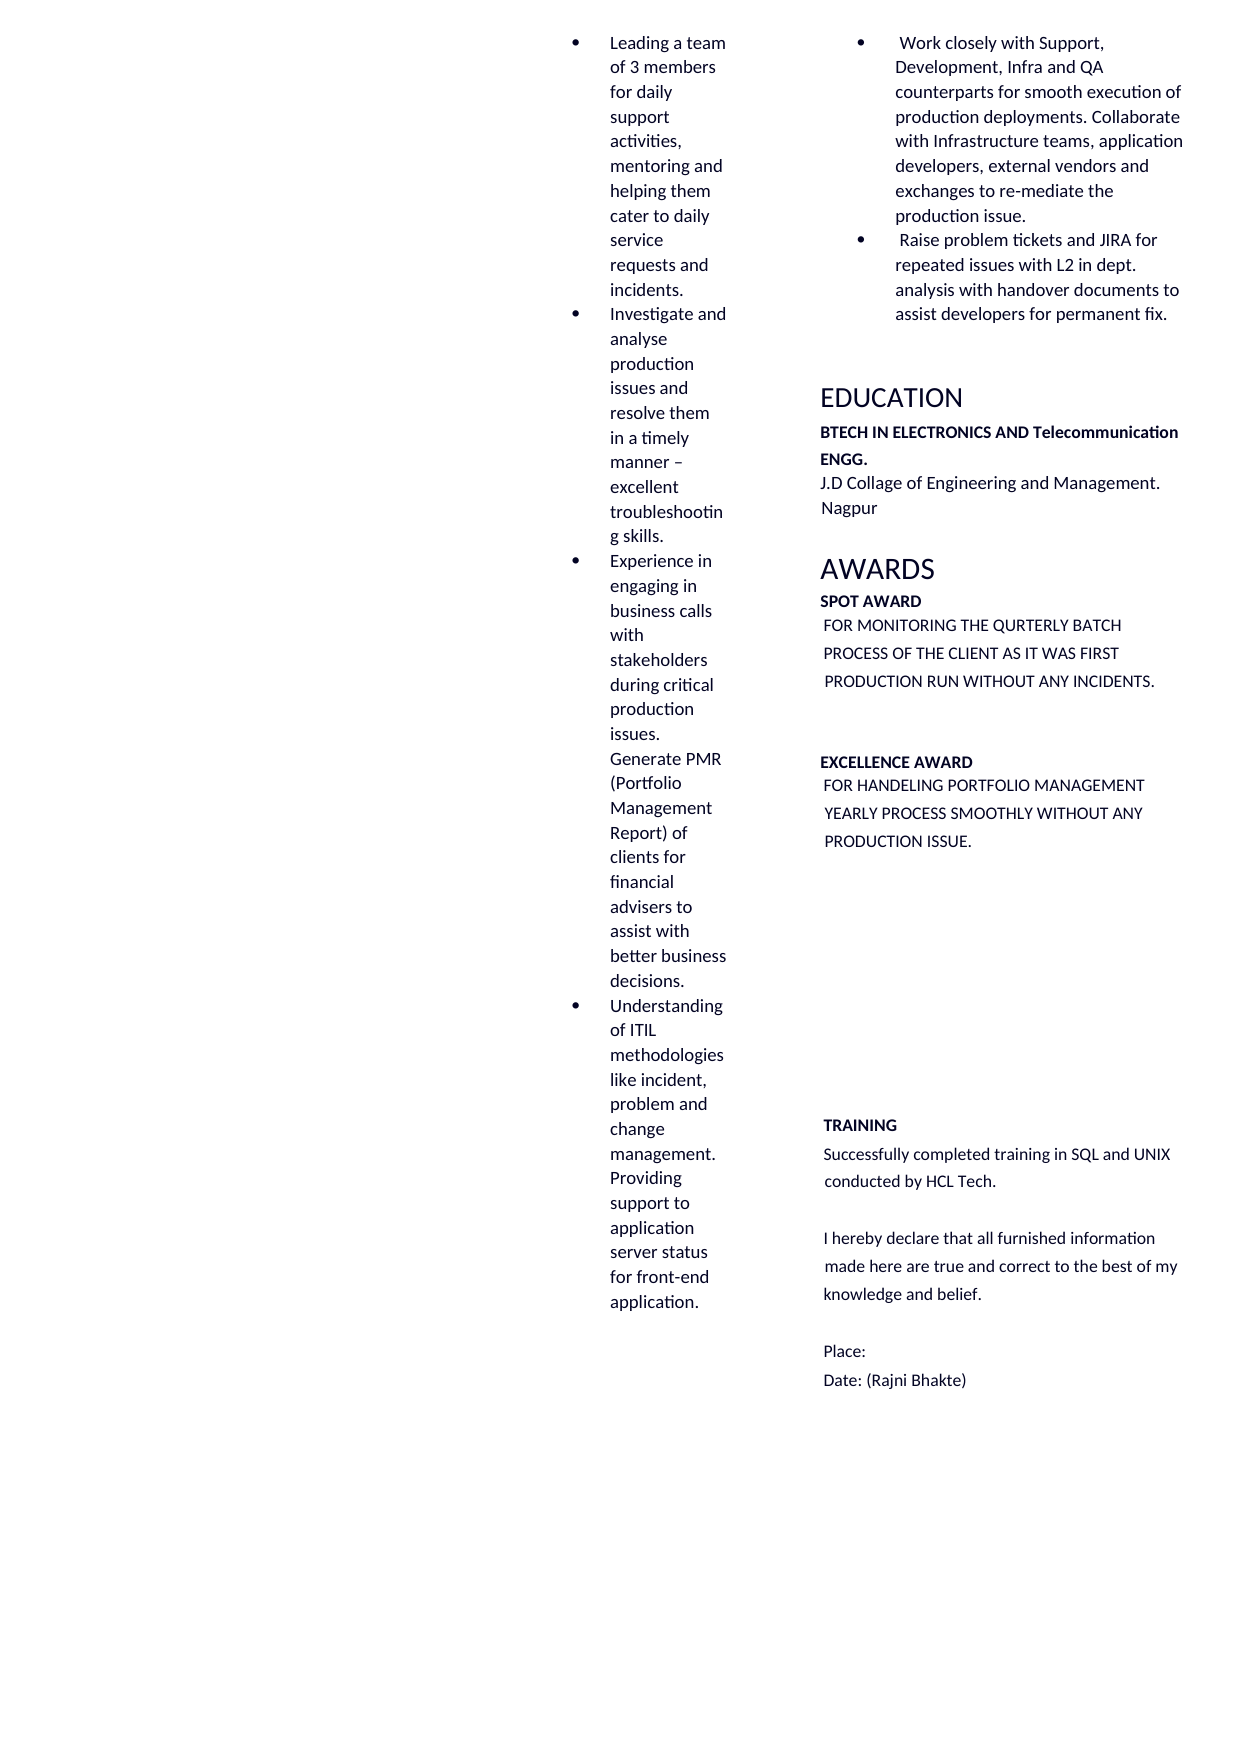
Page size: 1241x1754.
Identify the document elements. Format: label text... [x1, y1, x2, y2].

text ENGG. [820, 448, 1198, 470]
text PROCESS OF THE CLIENT AS IT WAS FIRST PRODUCTION RUN WITHOUT ANY INCIDENTS. [823, 642, 1193, 692]
subtitle Experience in engaging in business calls with stakeholders during critical production issues. Generate PMR (Portfolio Management Report) of clients for financial advisers to assist with better business decisions. [572, 549, 726, 992]
text FOR HANDELING PORTFOLIO MANAGEMENT YEARLY PROCESS SMOOTHLY WITHOUT ANY PRODUCTION ISSUE. [823, 774, 1193, 852]
subtitle Understanding of ITIL methodologies like incident, problem and change management. Providing support to application server status for front-end application. [572, 994, 726, 1313]
subtitle Raise problem tickets and JIRA for repeated issues with L2 in dept. analysis with handover documents to assist developers for permanent fix. [858, 228, 1198, 325]
text EDUCATION [820, 379, 1198, 414]
text knowledge and belief. [823, 1283, 1193, 1305]
text SPOT AWARD [820, 591, 1198, 612]
text Place: [823, 1340, 1193, 1362]
text Date: (Rajni Bhakte) [823, 1369, 1193, 1390]
text FOR MONITORING THE QURTERLY BATCH [823, 614, 1193, 636]
subtitle Leading a team of 3 members for daily support activities, mentoring and helping them cater to daily service requests and incidents. [572, 31, 726, 301]
subtitle AWARDS [820, 549, 1198, 587]
text TRAINING [823, 1114, 1193, 1136]
text BTECH IN ELECTRONICS AND Telecommunication [820, 421, 1198, 443]
subtitle Work closely with Support, Development, Infra and QA counterparts for smooth execution of production deployments. Collaborate with Infrastructure teams, application developers, external vendors and exchanges to re-mediate the production issue. [858, 31, 1198, 227]
text Successfully completed training in SQL and UNIX conducted by HCL Tech. [823, 1143, 1193, 1192]
subtitle J.D Collage of Engineering and Management. Nagpur [820, 472, 1198, 519]
subtitle Investigate and analyse production issues and resolve them in a timely manner – excellent troubleshooting skills. [572, 302, 726, 548]
text EXCELLENCE AWARD [820, 751, 1198, 773]
text I hereby declare that all furnished information made here are true and correct to the best of my [823, 1227, 1193, 1277]
